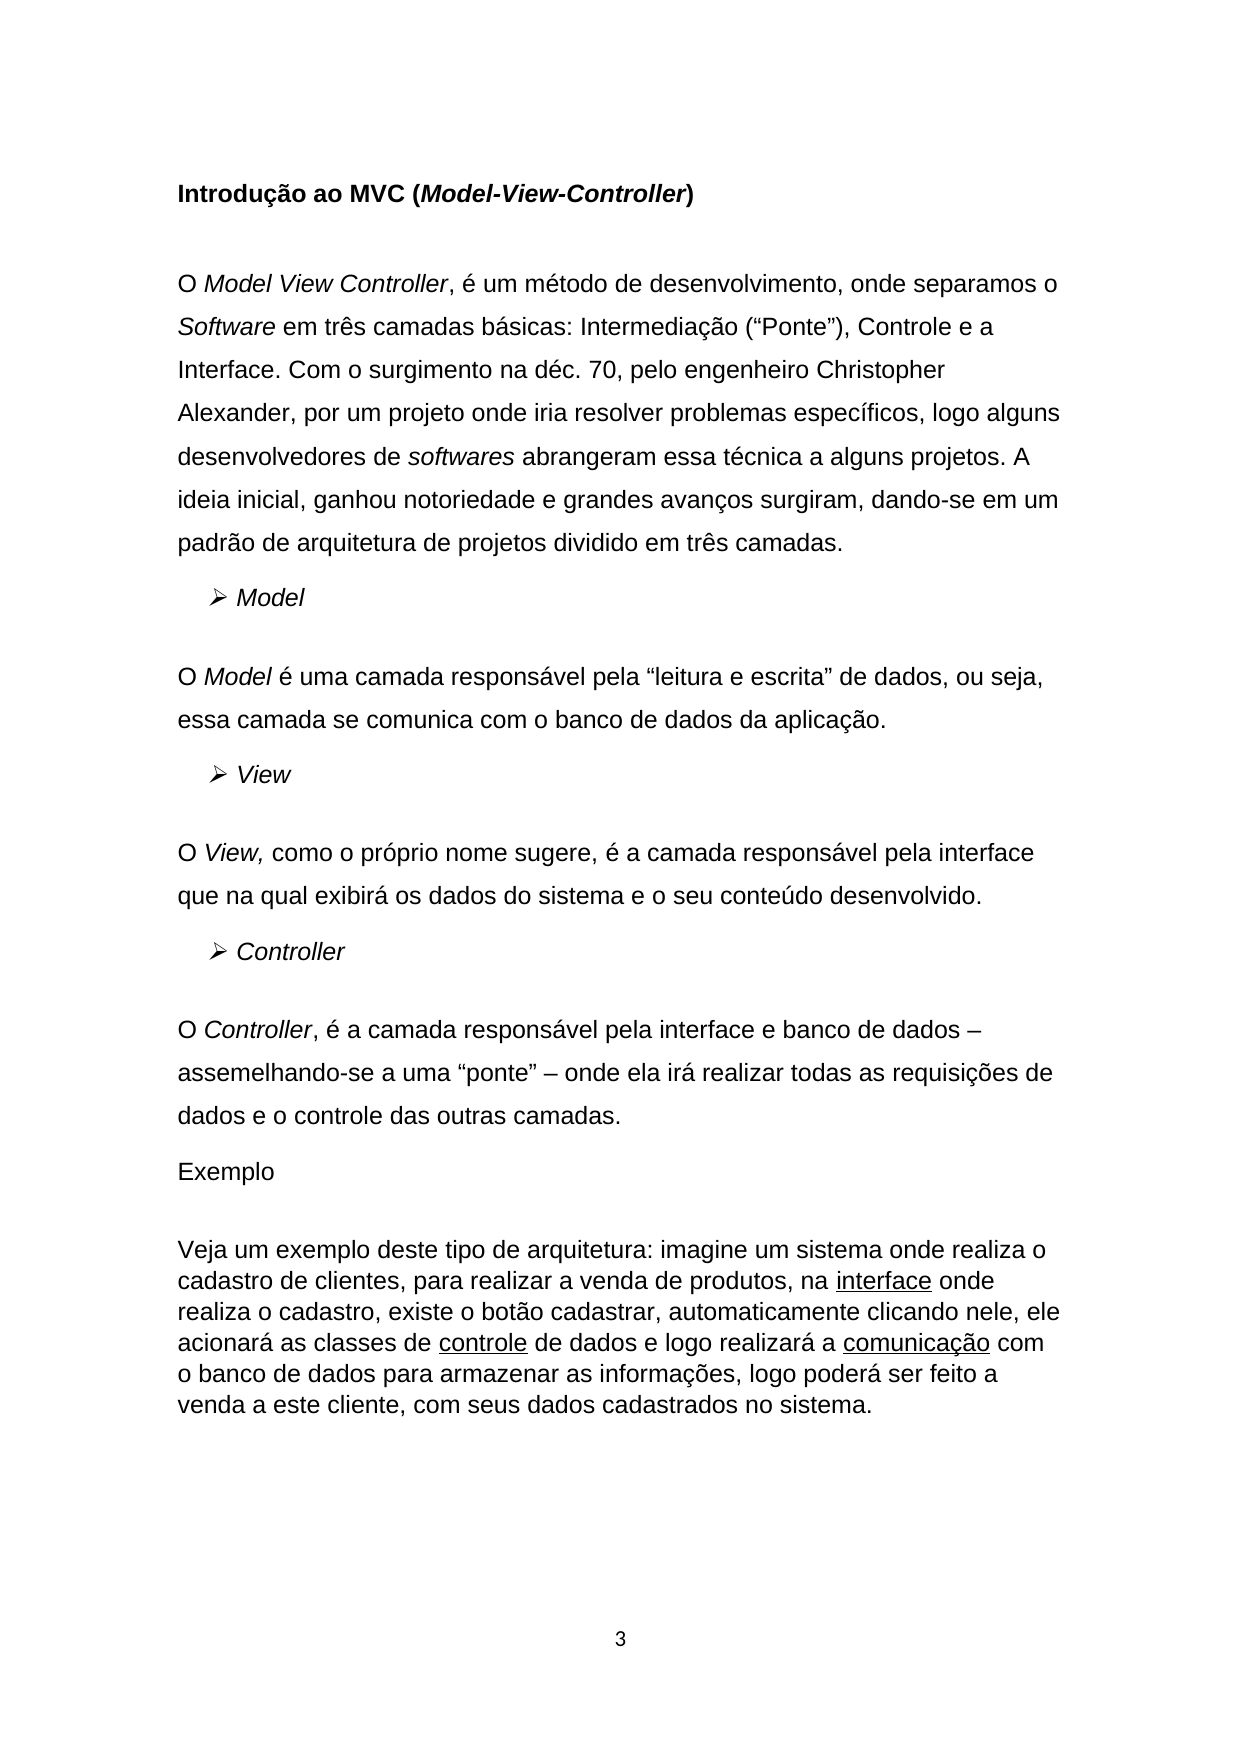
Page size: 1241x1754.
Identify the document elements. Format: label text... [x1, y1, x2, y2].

text O Model é uma camada responsável pela “leitura e escrita” de dados, ou seja, essa camada se comunica com o banco de dados da aplicação. [177, 661, 1063, 733]
text Veja um exemplo deste tipo de arquitetura: imagine um sistema onde realiza o cadastro de clientes, para realizar a venda de produtos, na interface onde realiza o cadastro, existe o botão cadastrar, automaticamente clicando nele, ele acionará as classes de controle de dados e logo realizará a comunicação com o banco de dados para armazenar as informações, logo poderá ser feito a venda a este cliente, com seus dados cadastrados no sistema. [177, 1235, 1063, 1419]
text O View, como o próprio nome sugere, é a camada responsável pela interface que na qual exibirá os dados do sistema e o seu conteúdo desenvolvido. [177, 838, 1063, 910]
text O Controller, é a camada responsável pela interface e banco de dados – assemelhando-se a uma “ponte” – onde ela irá realizar todas as requisições de dados e o controle das outras camadas. [177, 1015, 1063, 1130]
subtitle Model [207, 583, 1063, 612]
subtitle Controller [207, 937, 1063, 966]
subtitle View [207, 760, 1063, 789]
subtitle Introdução ao MVC (Model-View-Controller) [177, 179, 1063, 207]
subtitle Exemplo [177, 1157, 1063, 1186]
text O Model View Controller, é um método de desenvolvimento, onde separamos o Software em três camadas básicas: Intermediação (“Ponte”), Controle e a Interface. Com o surgimento na déc. 70, pelo engenheiro Christopher Alexander, por um projeto onde iria resolver problemas específicos, logo alguns desenvolvedores de softwares abrangeram essa técnica a alguns projetos. A ideia inicial, ganhou notoriedade e grandes avanços surgiram, dando-se em um padrão de arquitetura de projetos dividido em três camadas. [177, 269, 1063, 557]
